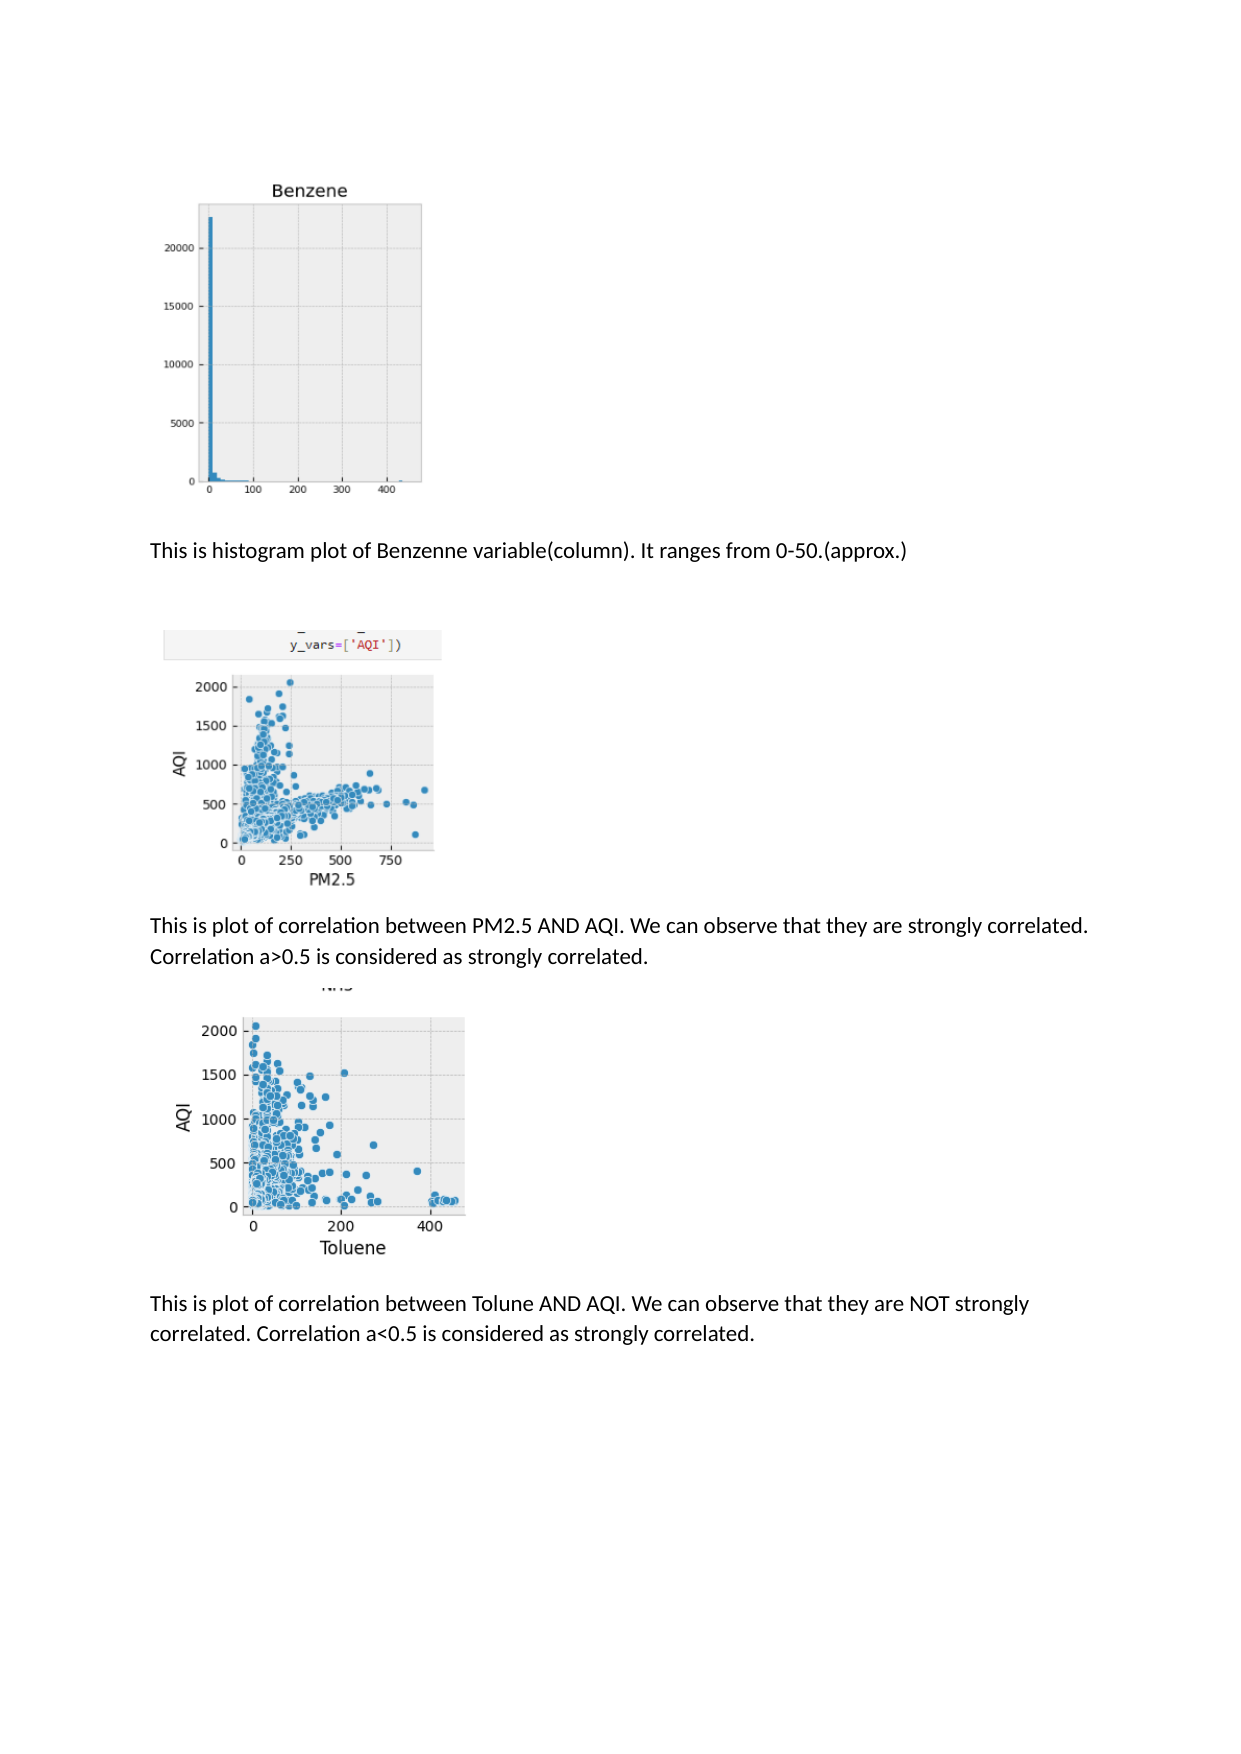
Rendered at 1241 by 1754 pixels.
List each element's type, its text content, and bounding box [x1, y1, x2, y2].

picture [150, 988, 471, 1270]
picture [150, 630, 442, 893]
picture [150, 150, 444, 518]
text This is histogram plot of Benzenne variable(column). It ranges from 0-50.(approx.) [150, 537, 1090, 564]
text This is plot of correlation between Tolune AND AQI. We can observe that they are NOT strongly correlated. Correlation a<0.5 is considered as strongly correlated. [150, 1289, 1090, 1347]
text This is plot of correlation between PM2.5 AND AQI. We can observe that they are strongly correlated. Correlation a>0.5 is considered as strongly correlated. [150, 912, 1090, 970]
